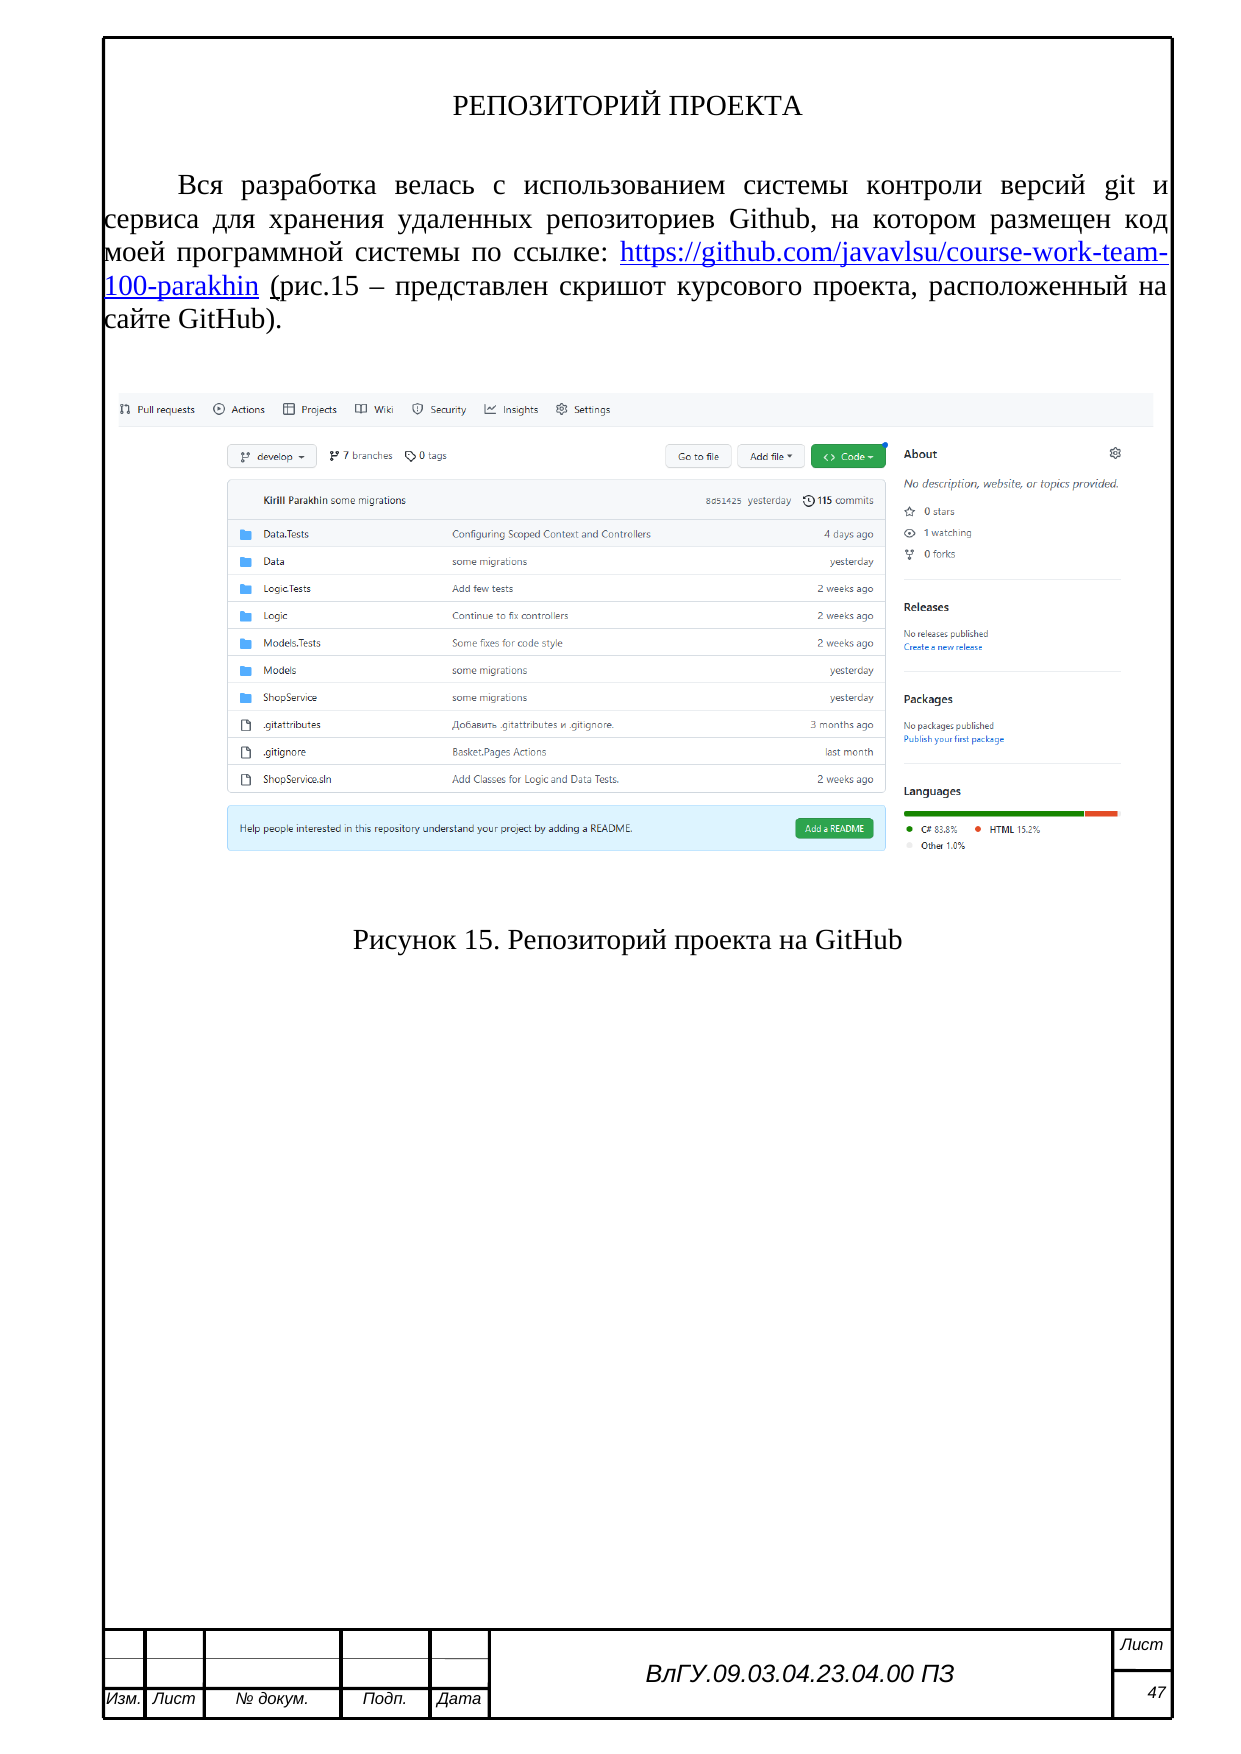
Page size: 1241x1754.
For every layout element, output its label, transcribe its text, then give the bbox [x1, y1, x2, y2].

text Рисунок 15. Репозиторий проекта на GitHub [0, 922, 1240, 956]
picture [118, 393, 1154, 864]
text Вся разработка велась с использованием системы контроли версий git и сервиса для хранения удаленных репозиториев Github, на котором размещен код моей программной системы по ссылке: https://github.com/javavlsu/course-work-team-100-parakhin (рис.15 – представлен скришот курсового проекта, расположенный на сайте GitHub). [103, 167, 1168, 335]
text РЕПОЗИТОРИЙ ПРОЕКТА [0, 88, 1240, 121]
